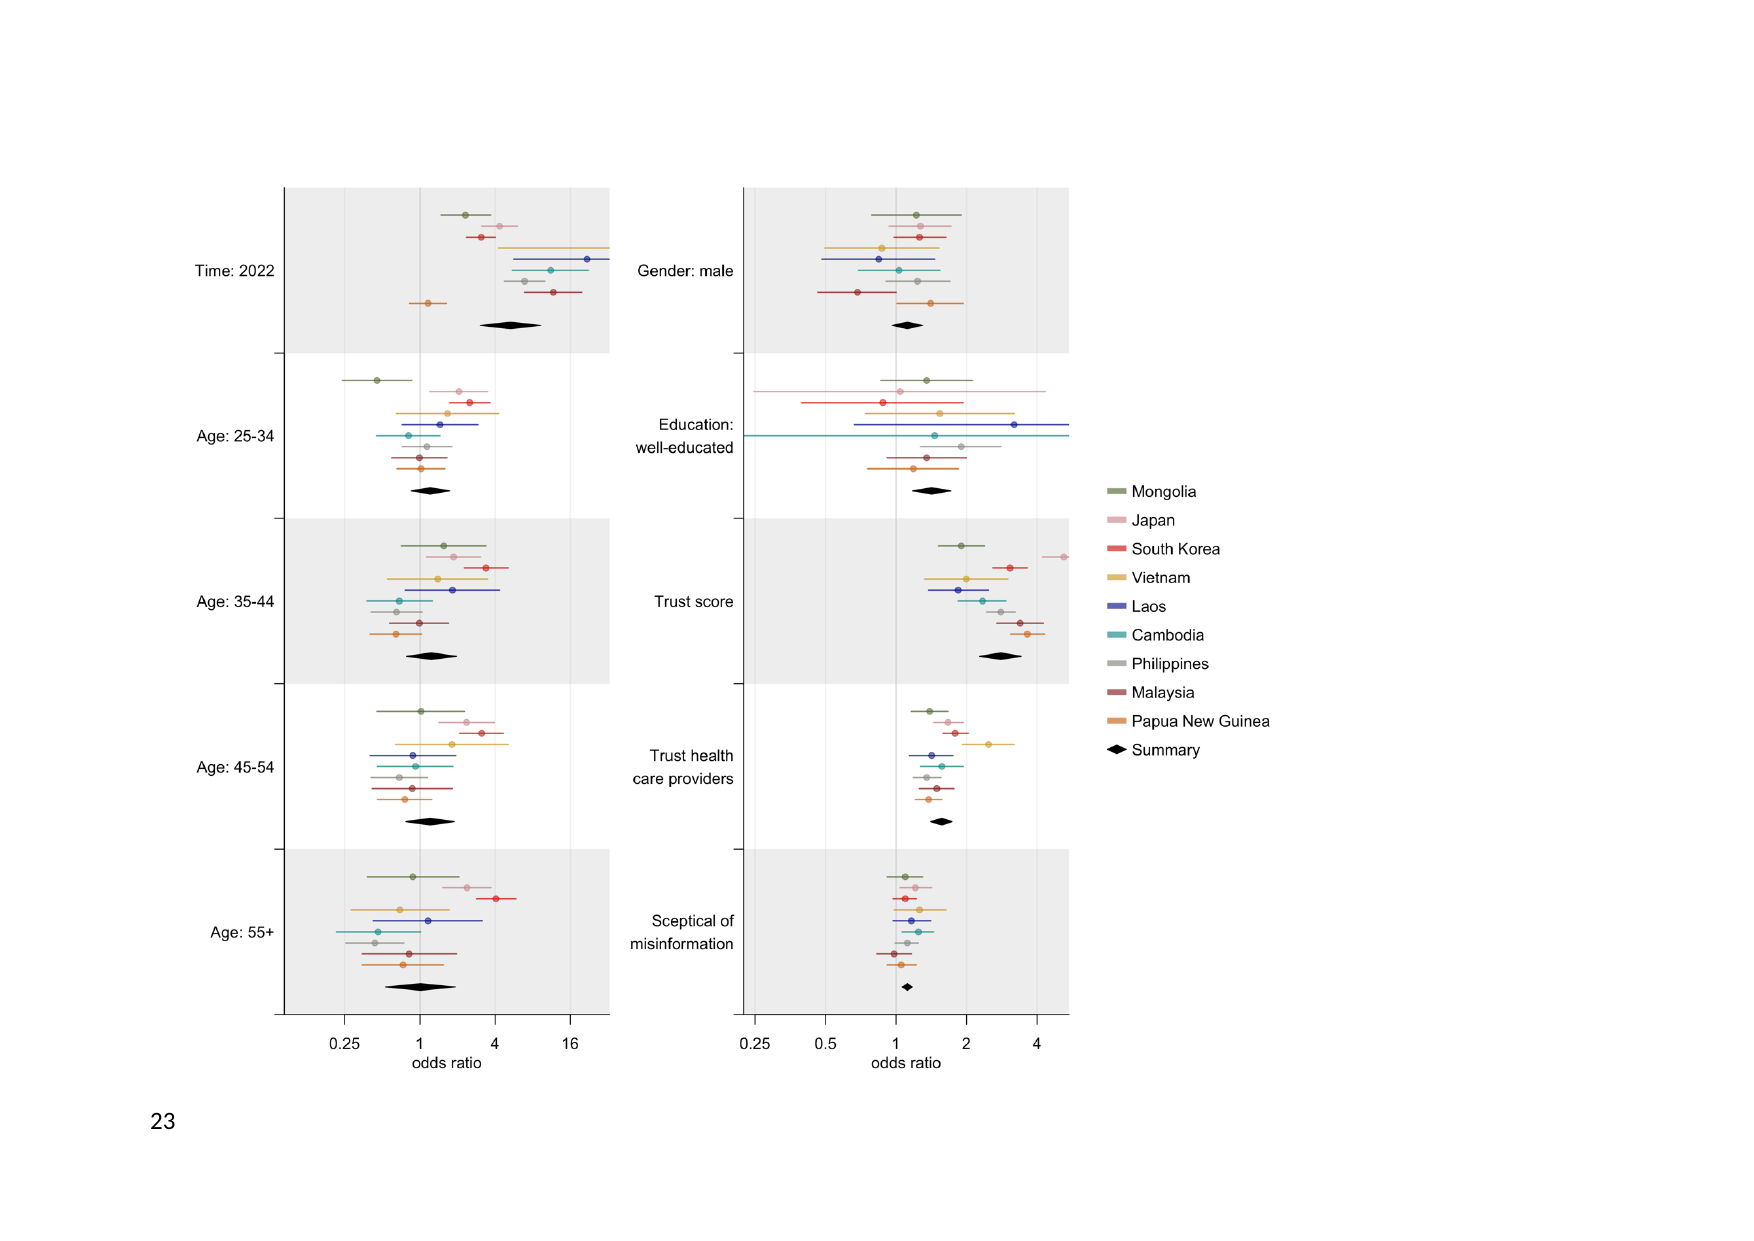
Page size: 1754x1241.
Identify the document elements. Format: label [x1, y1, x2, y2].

picture [150, 150, 1279, 1091]
